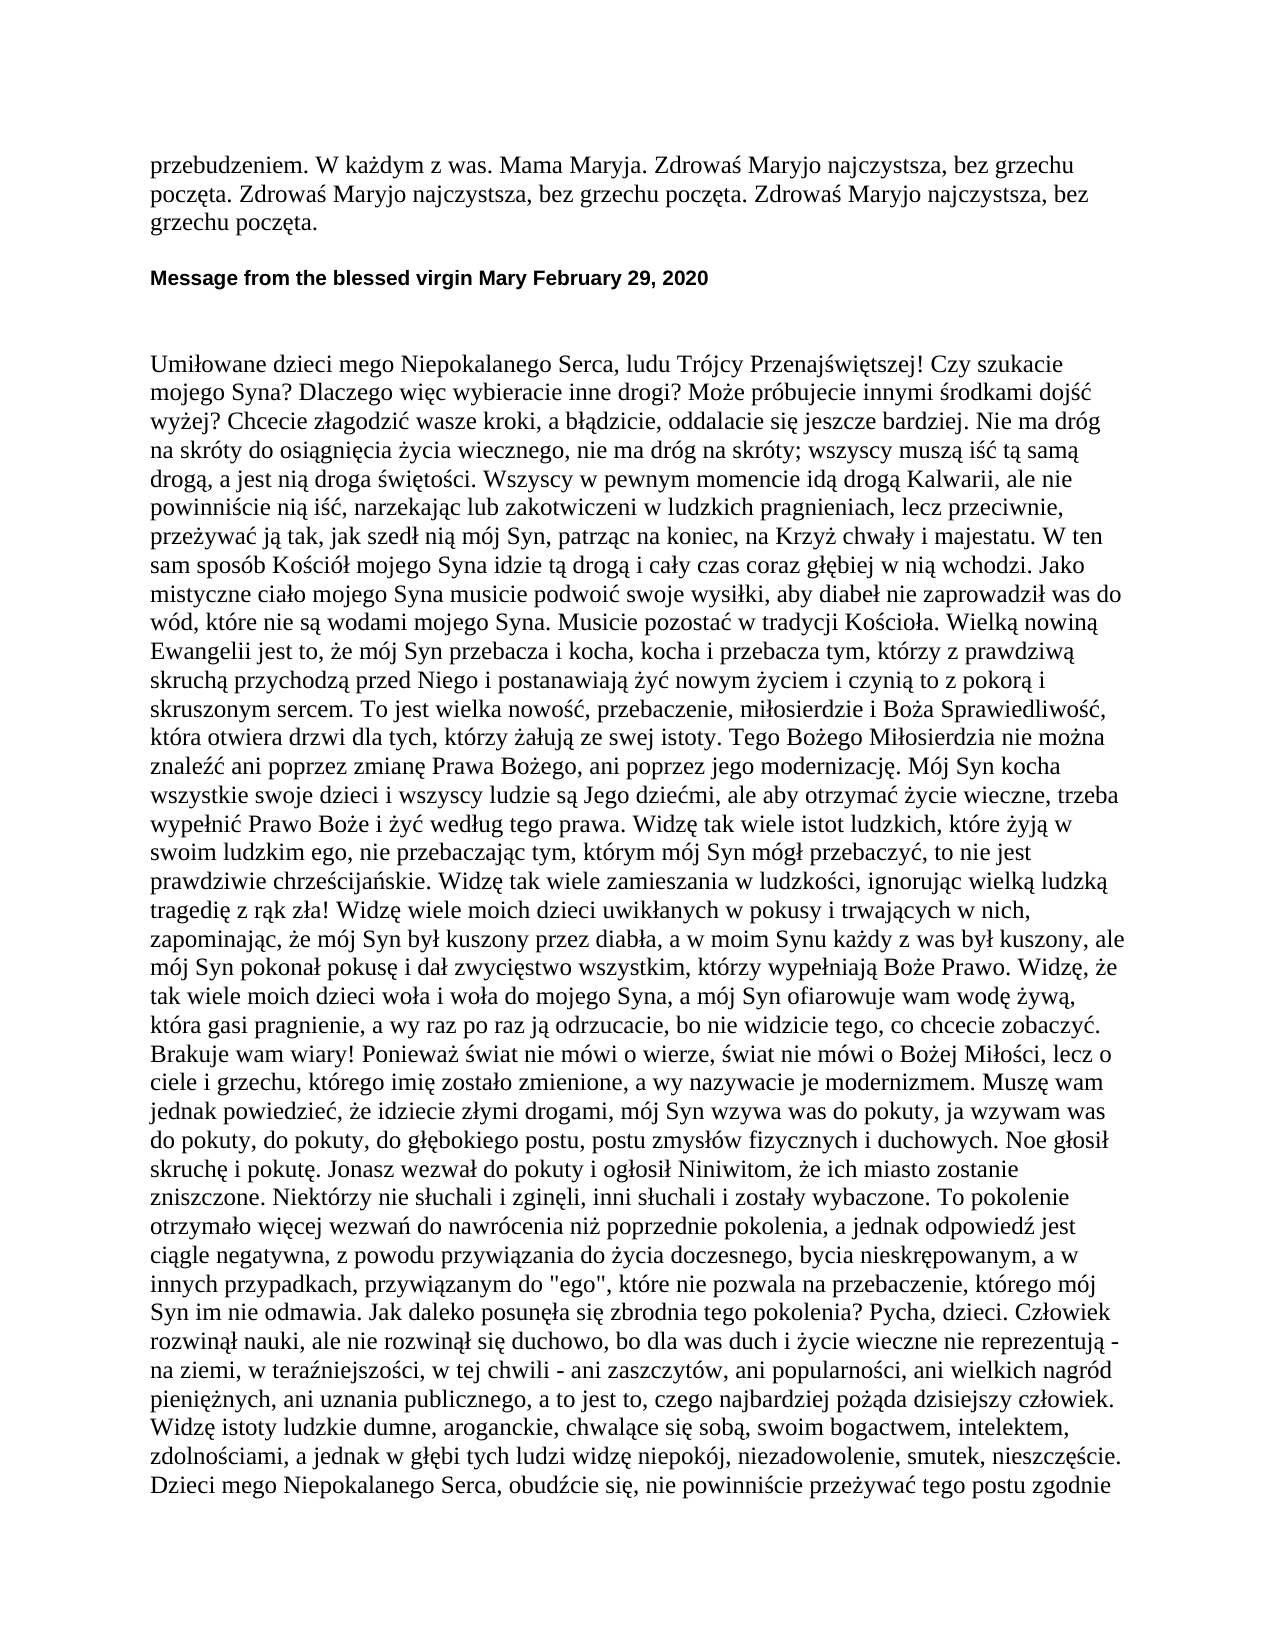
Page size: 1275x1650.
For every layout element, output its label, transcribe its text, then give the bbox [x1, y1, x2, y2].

text Message from the blessed virgin Mary February 29, 2020 [150, 265, 1125, 289]
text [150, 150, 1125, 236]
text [150, 349, 1125, 1499]
